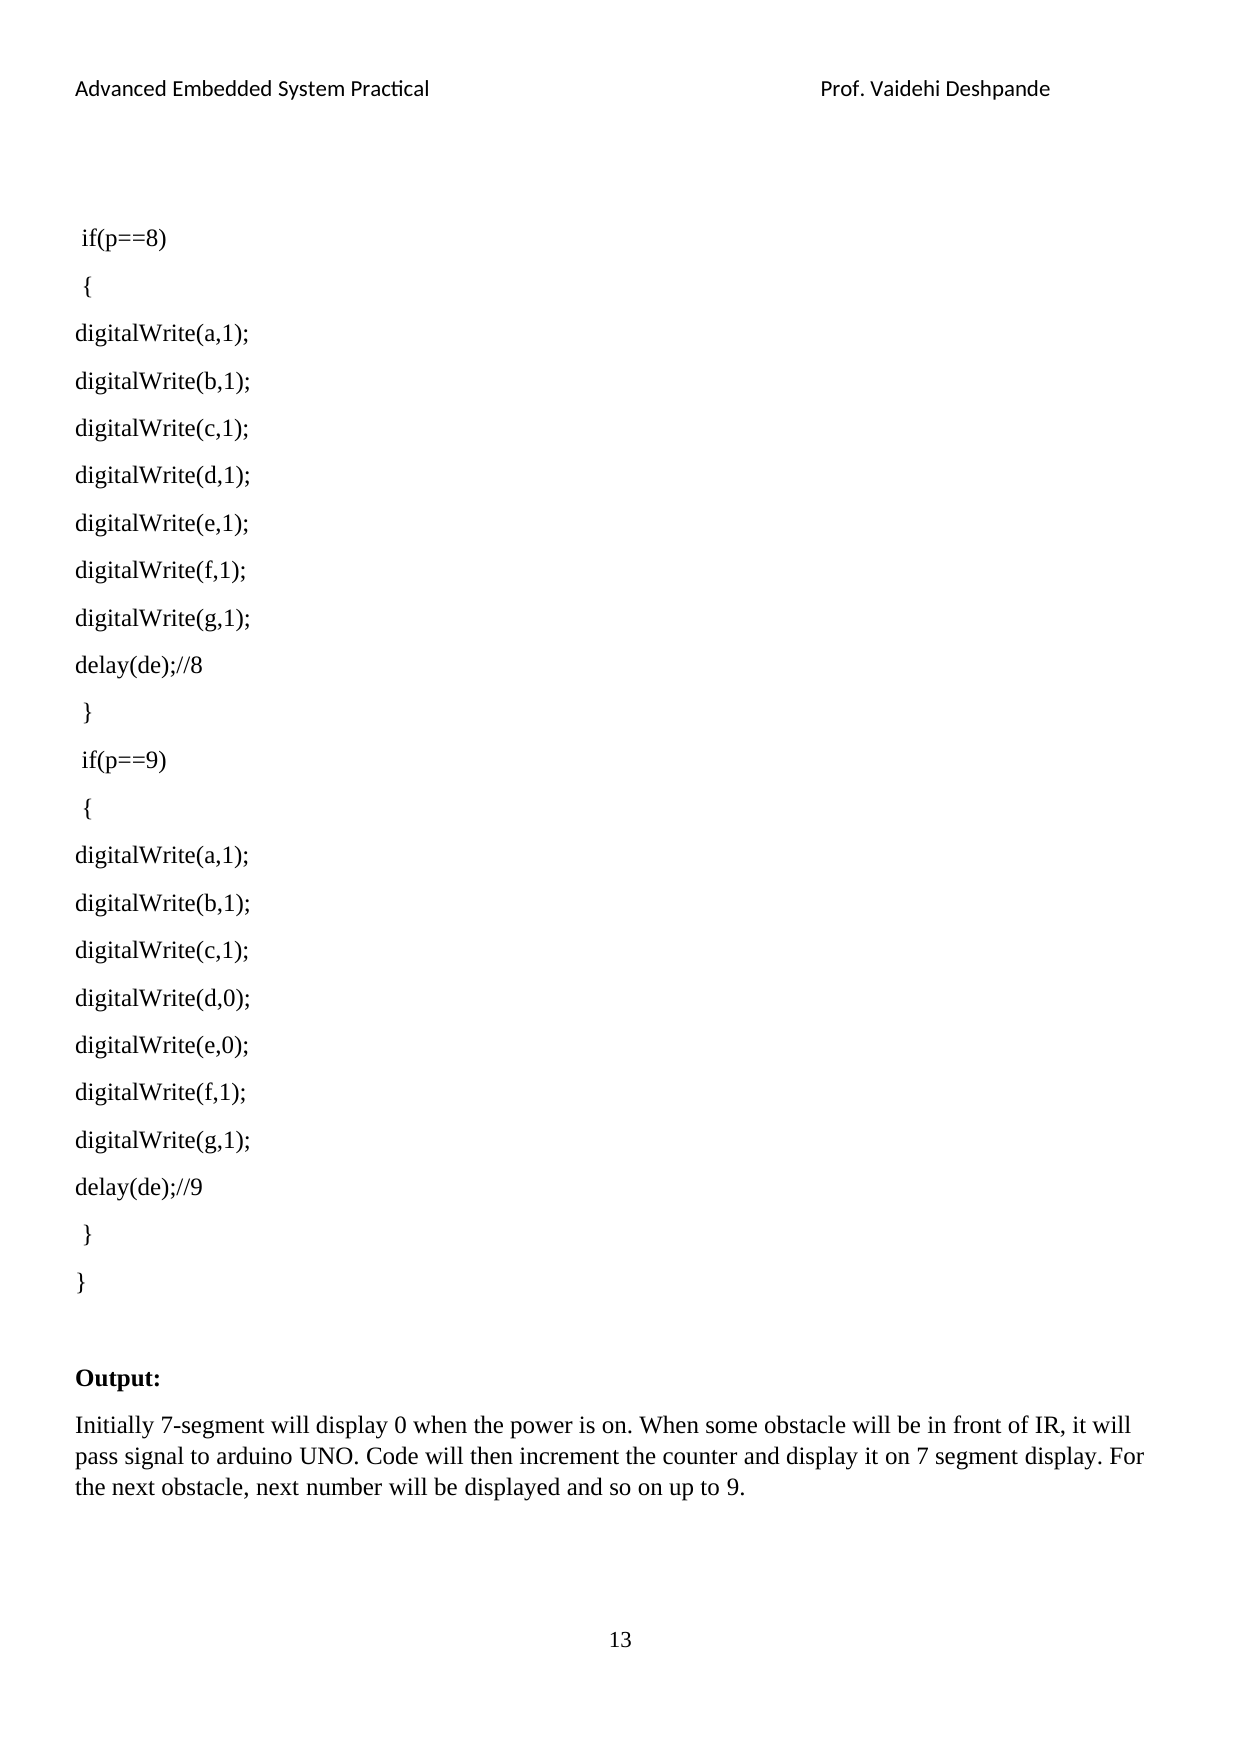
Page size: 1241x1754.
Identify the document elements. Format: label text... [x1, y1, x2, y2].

text Initially 7-segment will display 0 when the power is on. When some obstacle will be in front of IR, it will pass signal to arduino UNO. Code will then increment the counter and display it on 7 segment display. For the next obstacle, next number will be displayed and so on up to 9. [75, 1410, 1158, 1501]
subtitle Output: [75, 1363, 1186, 1392]
text } [75, 1267, 1186, 1296]
text { [81, 793, 1186, 822]
text } [81, 1219, 1186, 1248]
text } [81, 698, 1186, 726]
text digitalWrite(a,1); digitalWrite(b,1); digitalWrite(c,1); digitalWrite(d,0); digitalWrite(e,0); digitalWrite(f,1); digitalWrite(g,1); delay(de);//9 [75, 840, 251, 1201]
text { [81, 271, 1186, 300]
text if(p==8) [81, 223, 1186, 252]
text if(p==9) [81, 745, 1186, 774]
text digitalWrite(a,1); digitalWrite(b,1); digitalWrite(c,1); digitalWrite(d,1); digitalWrite(e,1); digitalWrite(f,1); digitalWrite(g,1); delay(de);//8 [75, 318, 251, 679]
